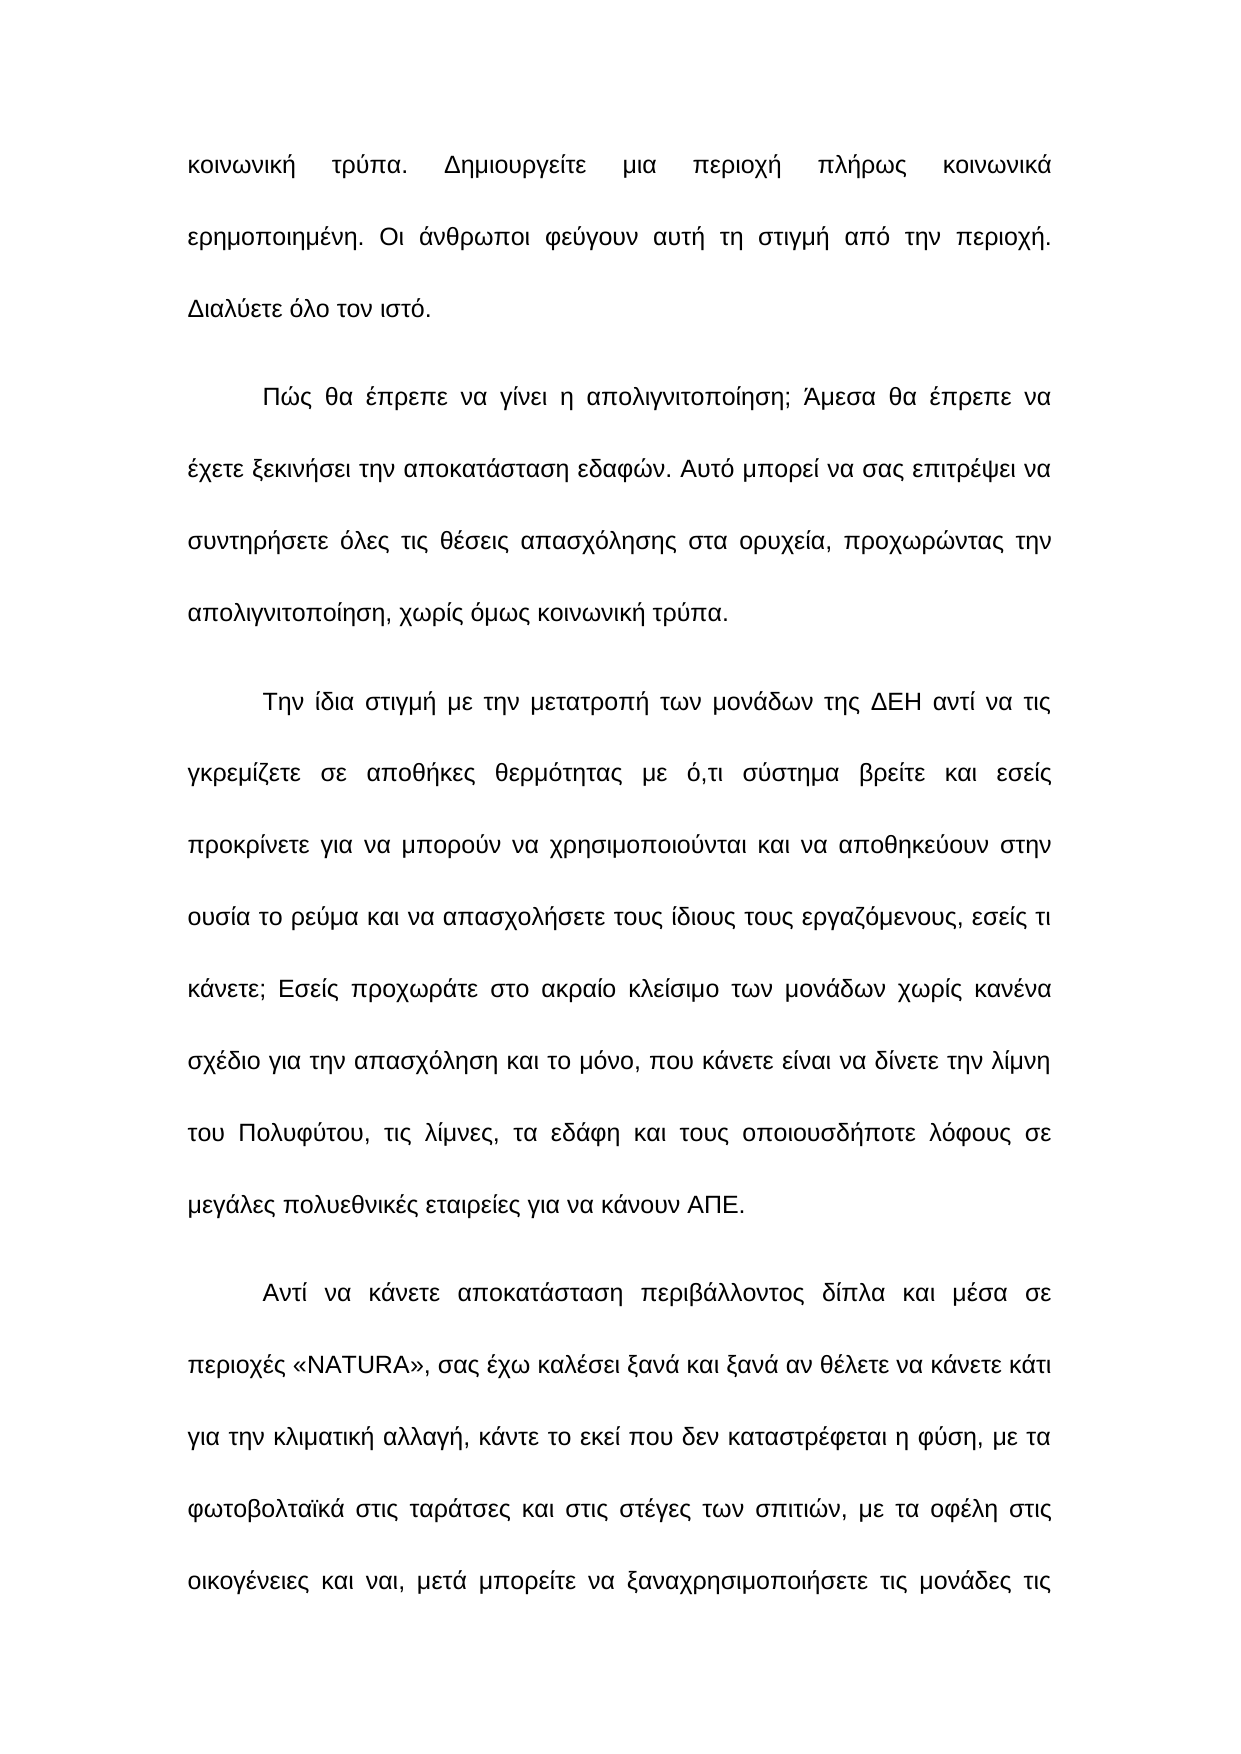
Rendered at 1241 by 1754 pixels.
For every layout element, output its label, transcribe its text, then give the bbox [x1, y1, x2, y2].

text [187, 1278, 1053, 1594]
text Την ίδια στιγμή με την μετατροπή των μονάδων της ΔΕΗ αντί να τις γκρεμίζετε σε αποθήκες θερμότητας με ό,τι σύστημα βρείτε και εσείς προκρίνετε για να μπορούν να χρησιμοποιούνται και να αποθηκεύουν στην ουσία το ρεύμα και να απασχολήσετε τους ίδιους τους εργαζόμενους, εσείς τι κάνετε; Εσείς προχωράτε στο ακραίο κλείσιμο των μονάδων χωρίς κανένα σχέδιο για την απασχόληση και το μόνο, που κάνετε είναι να δίνετε την λίμνη του Πολυφύτου, τις λίμνες, τα εδάφη και τους οποιουσδήποτε λόφους σε μεγάλες πολυεθνικές εταιρείες για να κάνουν ΑΠΕ. [187, 686, 1053, 1218]
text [187, 150, 1053, 322]
text Πώς θα έπρεπε να γίνει η απολιγνιτοποίηση; Άμεσα θα έπρεπε να έχετε ξεκινήσει την αποκατάσταση εδαφών. Αυτό μπορεί να σας επιτρέψει να συντηρήσετε όλες τις θέσεις απασχόλησης στα ορυχεία, προχωρώντας την απολιγνιτοποίηση, χωρίς όμως κοινωνική τρύπα. [187, 382, 1053, 627]
